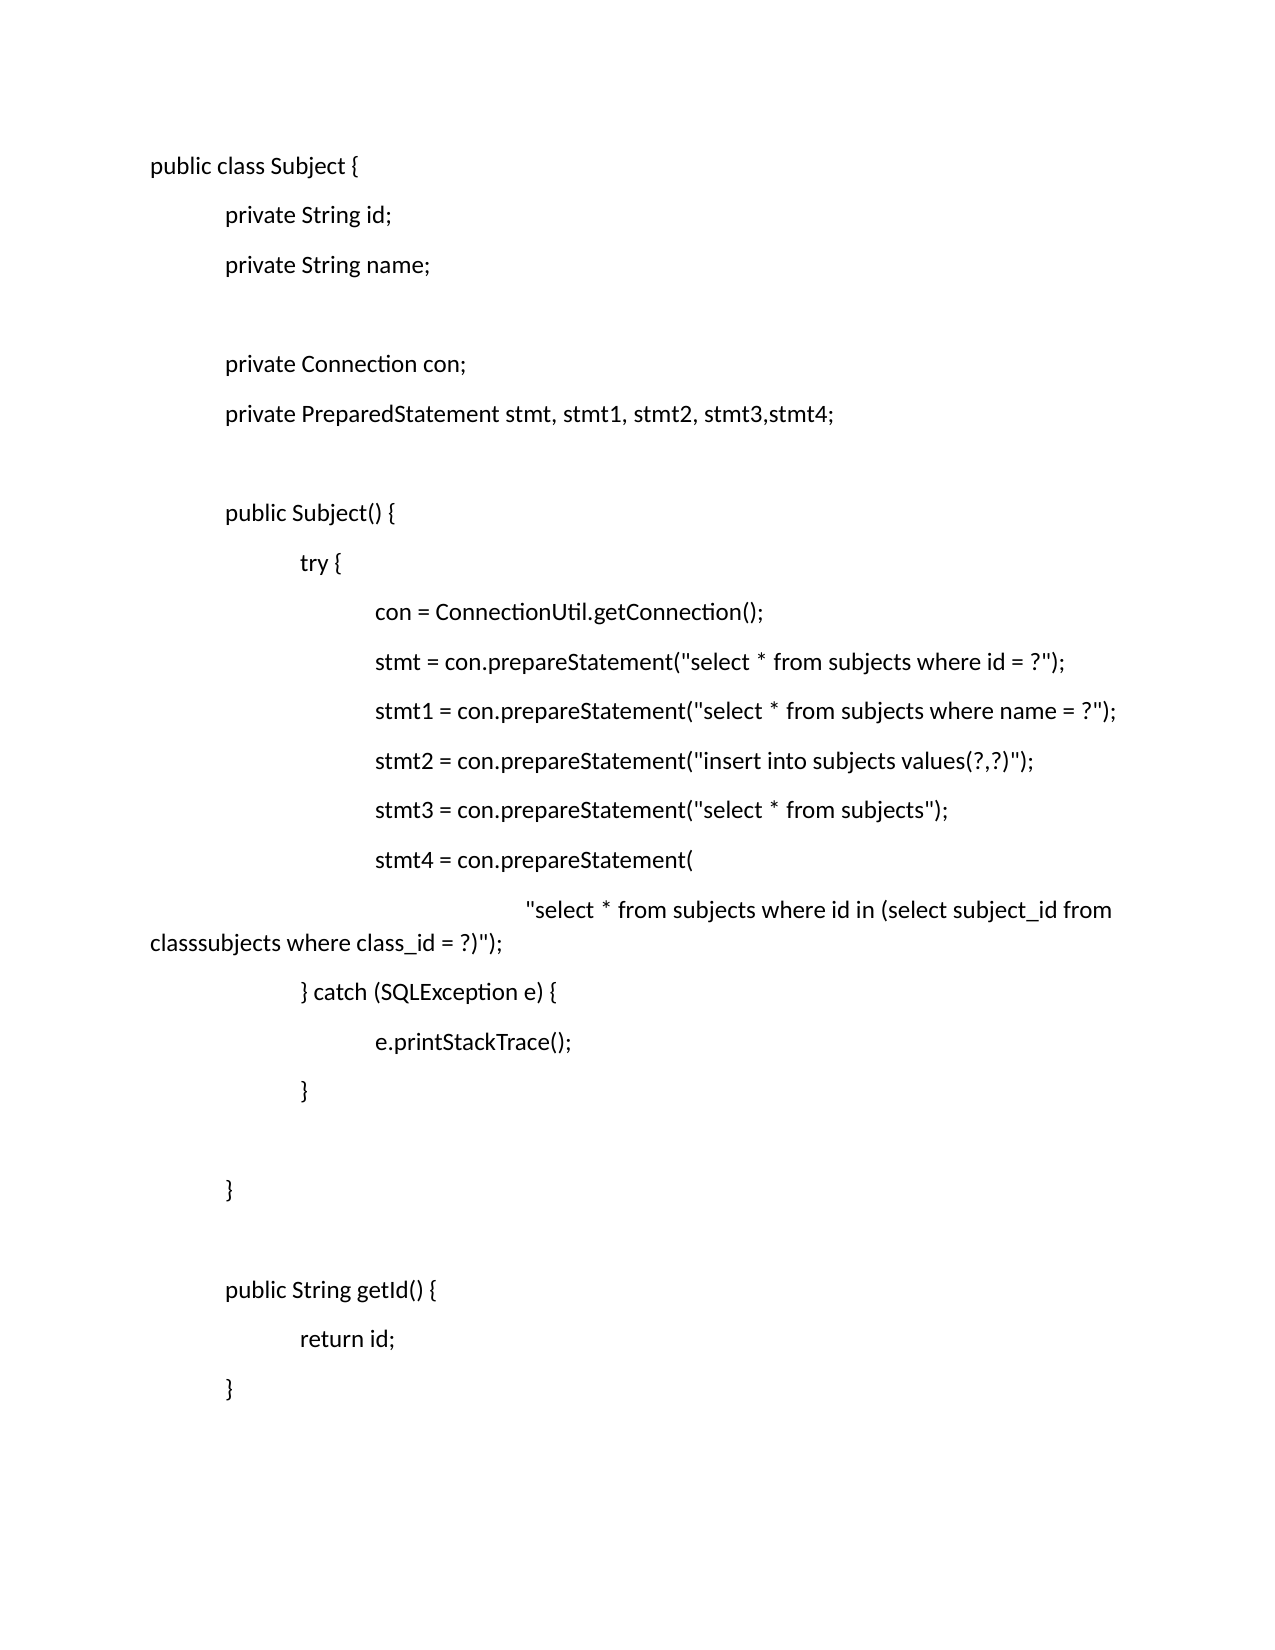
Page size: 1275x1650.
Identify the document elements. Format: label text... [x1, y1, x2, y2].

text } [150, 1174, 1125, 1205]
text e.printStackTrace(); [150, 1026, 1125, 1056]
text public Subject() { [150, 497, 1125, 528]
text private PreparedStatement stmt, stmt1, stmt2, stmt3,stmt4; [150, 398, 1125, 428]
text } [150, 1373, 1125, 1403]
text stmt4 = con.prepareStatement( [150, 844, 1125, 875]
text con = ConnectionUtil.getConnection(); [150, 596, 1125, 627]
text private String name; [150, 249, 1125, 280]
text stmt = con.prepareStatement("select * from subjects where id = ?"); [150, 646, 1125, 676]
text "select * from subjects where id in (select subject_id from classsubjects where class_id = ?)"); [150, 894, 1125, 957]
text private String id; [150, 199, 1125, 230]
text stmt1 = con.prepareStatement("select * from subjects where name = ?"); [150, 695, 1125, 726]
text stmt2 = con.prepareStatement("insert into subjects values(?,?)"); [150, 745, 1125, 776]
text return id; [150, 1323, 1125, 1354]
text } catch (SQLException e) { [150, 976, 1125, 1007]
text public class Subject { [150, 150, 1125, 181]
text stmt3 = con.prepareStatement("select * from subjects"); [150, 794, 1125, 825]
text try { [150, 547, 1125, 577]
text private Connection con; [150, 348, 1125, 379]
text public String getId() { [150, 1274, 1125, 1304]
text } [150, 1075, 1125, 1106]
